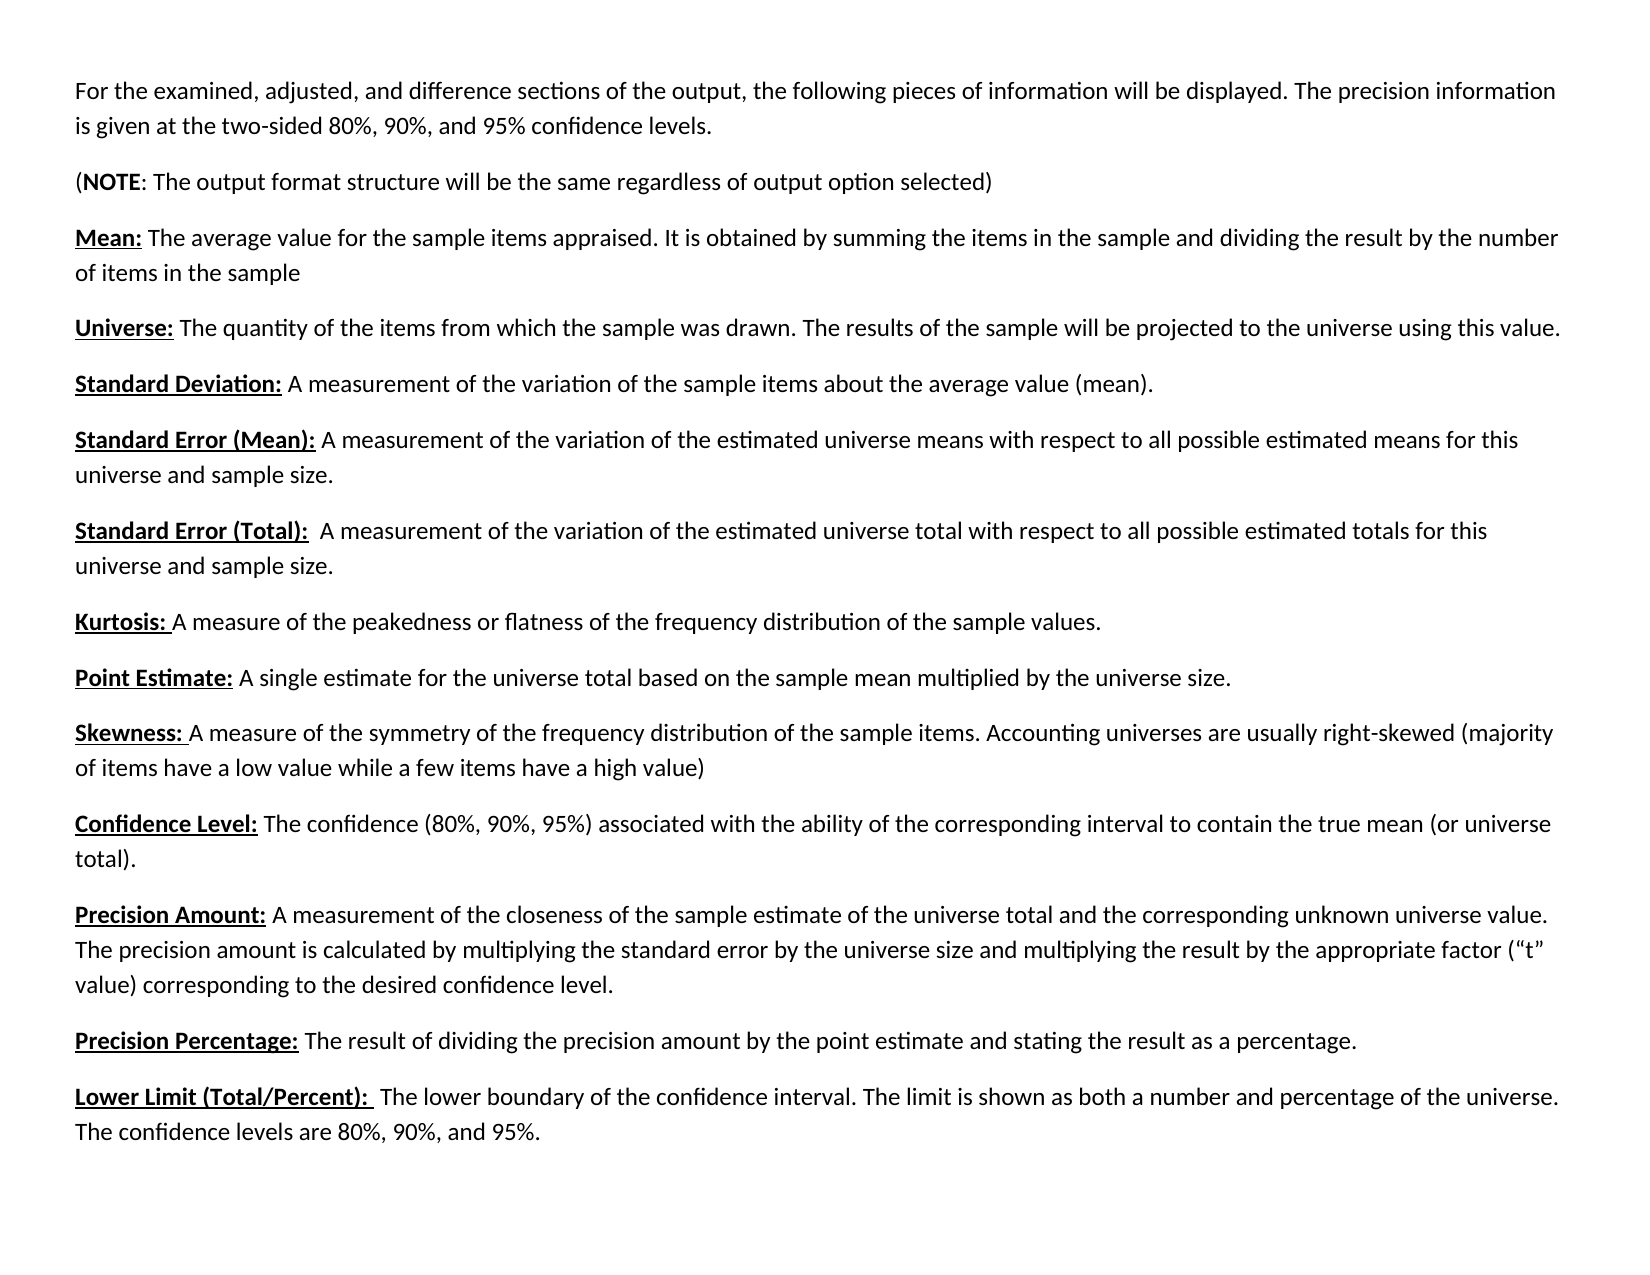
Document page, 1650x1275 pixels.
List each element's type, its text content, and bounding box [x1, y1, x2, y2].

text Mean: The average value for the sample items appraised. It is obtained by summing the items in the sample and dividing the result by the number of items in the sample [75, 222, 1575, 287]
text Standard Error (Mean): A measurement of the variation of the estimated universe means with respect to all possible estimated means for this universe and sample size. [75, 424, 1575, 490]
text Precision Amount: A measurement of the closeness of the sample estimate of the universe total and the corresponding unknown universe value. The precision amount is calculated by multiplying the standard error by the universe size and multiplying the result by the appropriate factor (“t” value) corresponding to the desired confidence level. [75, 899, 1575, 1000]
text Lower Limit (Total/Percent): The lower boundary of the confidence interval. The limit is shown as both a number and percentage of the universe. The confidence levels are 80%, 90%, and 95%. [75, 1081, 1575, 1146]
text Precision Percentage: The result of dividing the precision amount by the point estimate and stating the result as a percentage. [75, 1025, 1575, 1056]
text Standard Error (Total): A measurement of the variation of the estimated universe total with respect to all possible estimated totals for this universe and sample size. [75, 515, 1575, 581]
text (NOTE: The output format structure will be the same regardless of output option selected) [75, 166, 1575, 196]
text Standard Deviation: A measurement of the variation of the sample items about the average value (mean). [75, 368, 1575, 399]
text For the examined, adjusted, and difference sections of the output, the following pieces of information will be displayed. The precision information is given at the two-sided 80%, 90%, and 95% confidence levels. [75, 75, 1575, 141]
text Confidence Level: The confidence (80%, 90%, 95%) associated with the ability of the corresponding interval to contain the true mean (or universe total). [75, 808, 1575, 874]
text Kurtosis: A measure of the peakedness or flatness of the frequency distribution of the sample values. [75, 606, 1575, 636]
text Point Estimate: A single estimate for the universe total based on the sample mean multiplied by the universe size. [75, 662, 1575, 692]
text Skewness: A measure of the symmetry of the frequency distribution of the sample items. Accounting universes are usually right-skewed (majority of items have a low value while a few items have a high value) [75, 717, 1575, 783]
text Universe: The quantity of the items from which the sample was drawn. The results of the sample will be projected to the universe using this value. [75, 312, 1575, 343]
